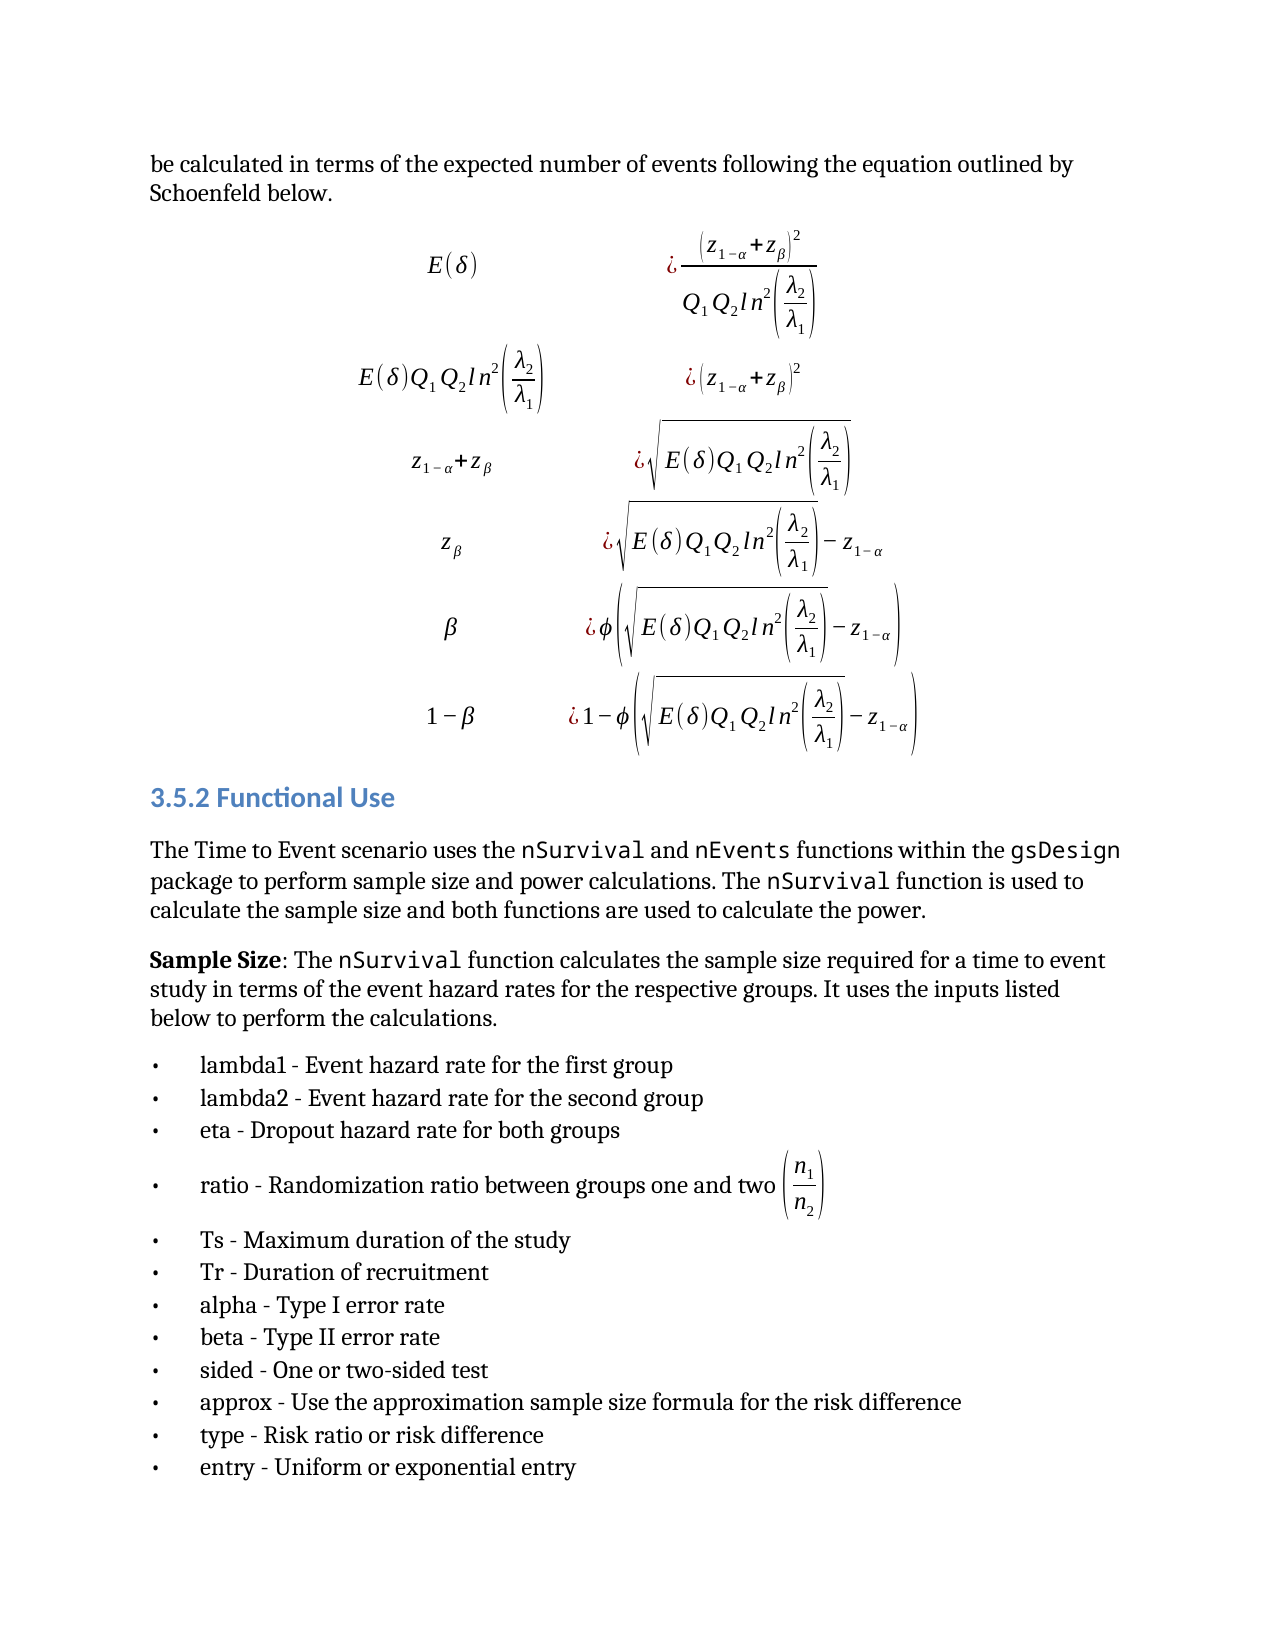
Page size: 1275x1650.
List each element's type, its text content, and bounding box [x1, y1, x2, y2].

list Tr - Duration of recruitment [150, 1258, 1125, 1287]
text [150, 150, 1125, 207]
list lambda1 - Event hazard rate for the first group [150, 1051, 1125, 1080]
list sided - One or two-sided test [150, 1356, 1125, 1384]
list eta - Dropout hazard rate for both groups [150, 1116, 1125, 1145]
list approx - Use the approximation sample size formula for the risk difference [150, 1388, 1125, 1417]
list Ts - Maximum duration of the study [150, 1226, 1125, 1254]
list type - Risk ratio or risk difference [150, 1421, 1125, 1449]
text The Time to Event scenario uses the nSurvival and nEvents functions within the gsDesign package to perform sample size and power calculations. The nSurvival function is used to calculate the sample size and both functions are used to calculate the power. [150, 834, 1125, 925]
list ratio - Randomization ratio between groups one and two [150, 1149, 1125, 1222]
text Sample Size: The nSurvival function calculates the sample size required for a time to event study in terms of the event hazard rates for the respective groups. It uses the inputs listed below to perform the calculations. [150, 944, 1125, 1032]
list beta - Type II error rate [150, 1323, 1125, 1352]
subtitle 3.5.2 Functional Use [150, 779, 1125, 815]
list alpha - Type I error rate [150, 1291, 1125, 1319]
list entry - Uniform or exponential entry [150, 1453, 1125, 1482]
list lambda2 - Event hazard rate for the second group [150, 1084, 1125, 1112]
